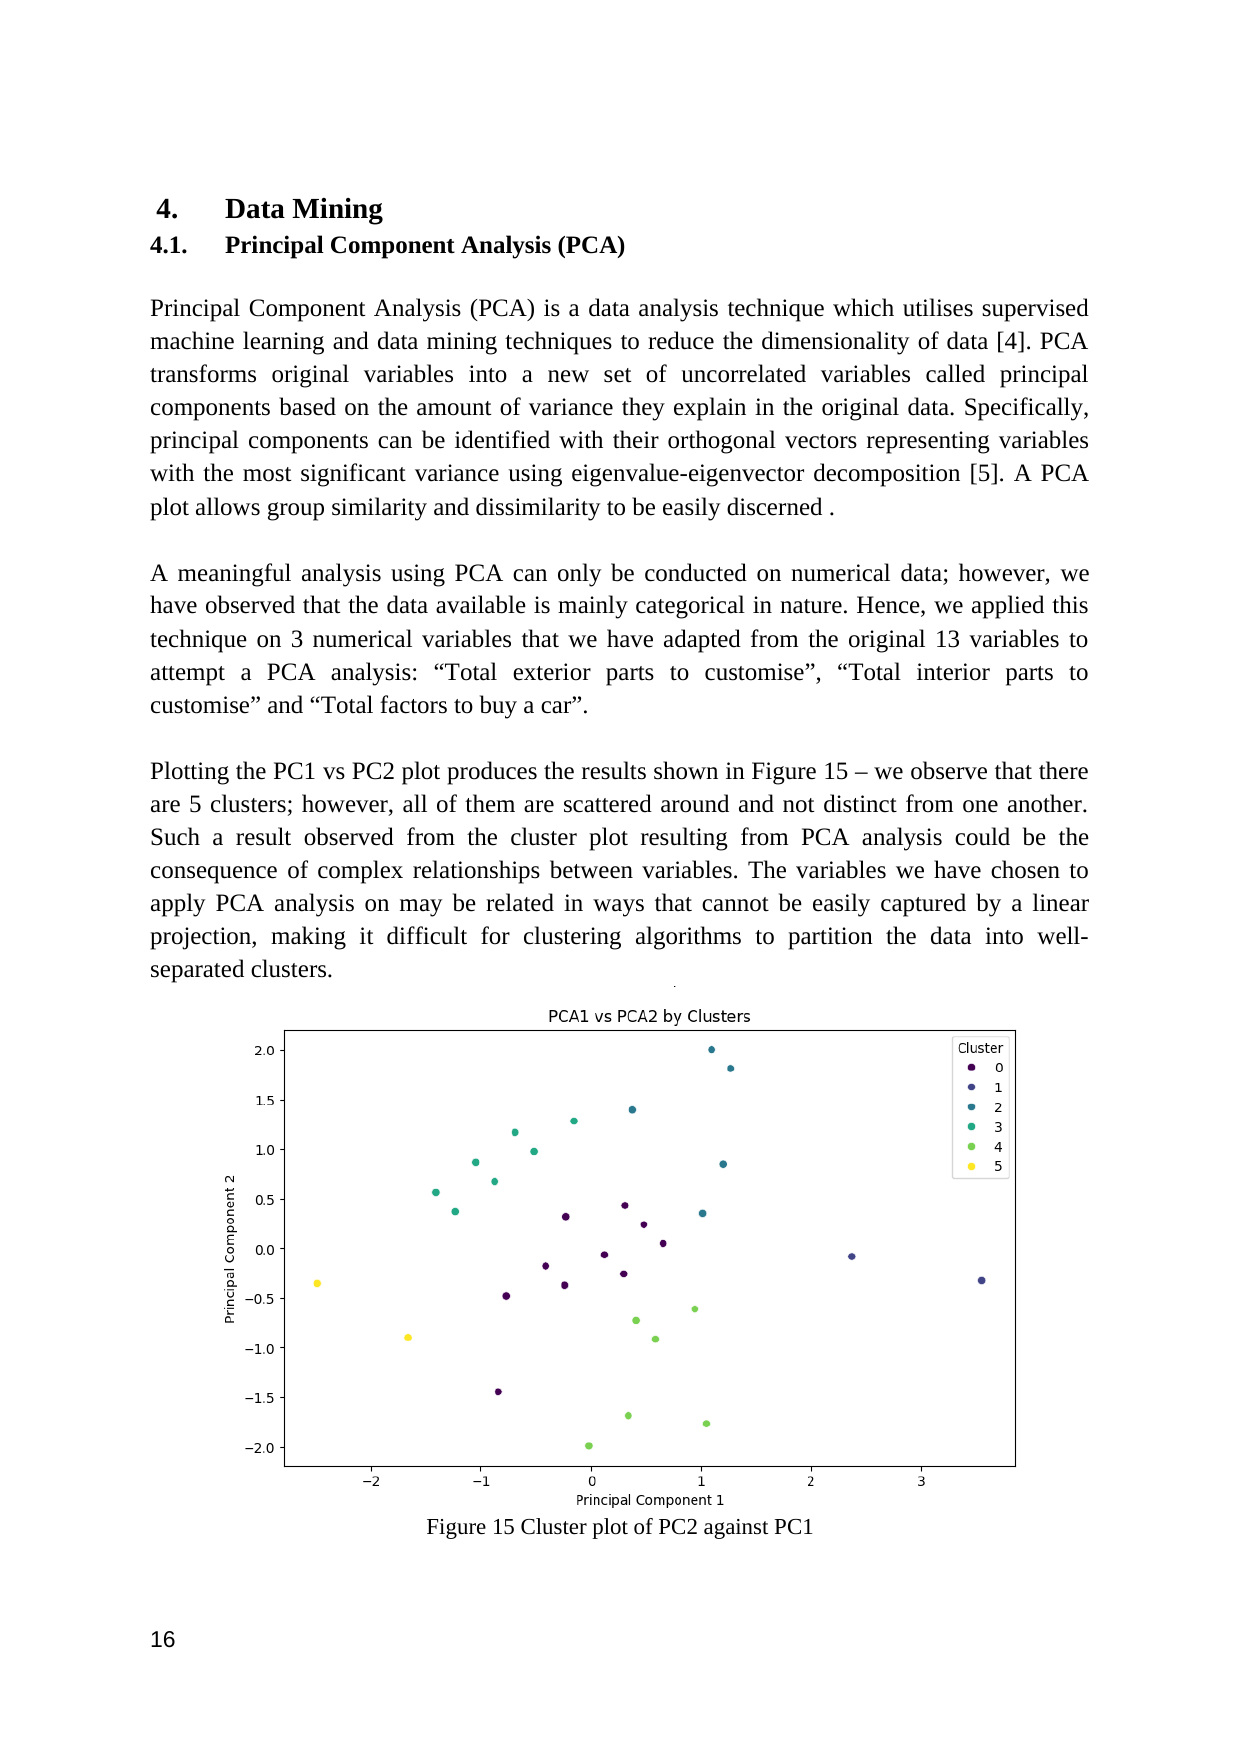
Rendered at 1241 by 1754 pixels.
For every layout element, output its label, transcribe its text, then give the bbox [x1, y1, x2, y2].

text Principal Component Analysis (PCA) is a data analysis technique which utilises supervised machine learning and data mining techniques to reduce the dimensionality of data [4]. PCA transforms original variables into a new set of uncorrelated variables called principal components based on the amount of variance they explain in the original data. Specifically, principal components can be identified with their orthogonal vectors representing variables with the most significant variance using eigenvalue-eigenvector decomposition [5]. A PCA plot allows group similarity and dissimilarity to be easily discerned . [150, 293, 1090, 520]
text Figure 15 Cluster plot of PC2 against PC1 [150, 1513, 1090, 1540]
text A meaningful analysis using PCA can only be conducted on numerical data; however, we have observed that the data available is mainly categorical in nature. Hence, we applied this technique on 3 numerical variables that we have adapted from the original 13 variables to attempt a PCA analysis: “Total exterior parts to customise”, “Total interior parts to customise” and “Total factors to buy a car”. [150, 558, 1090, 718]
subtitle Data Mining [178, 192, 1090, 225]
text Plotting the PC1 vs PC2 plot produces the results shown in Figure 15 – we observe that there are 5 clusters; however, all of them are scattered around and not distinct from one another. Such a result observed from the cluster plot resulting from PCA analysis could be the consequence of complex relationships between variables. The variables we have chosen to apply PCA analysis on may be related in ways that cannot be easily captured by a linear projection, making it difficult for clustering algorithms to partition the data into well-separated clusters. [150, 756, 1090, 983]
subtitle Principal Component Analysis (PCA) [187, 230, 1090, 259]
picture [214, 986, 1026, 1510]
